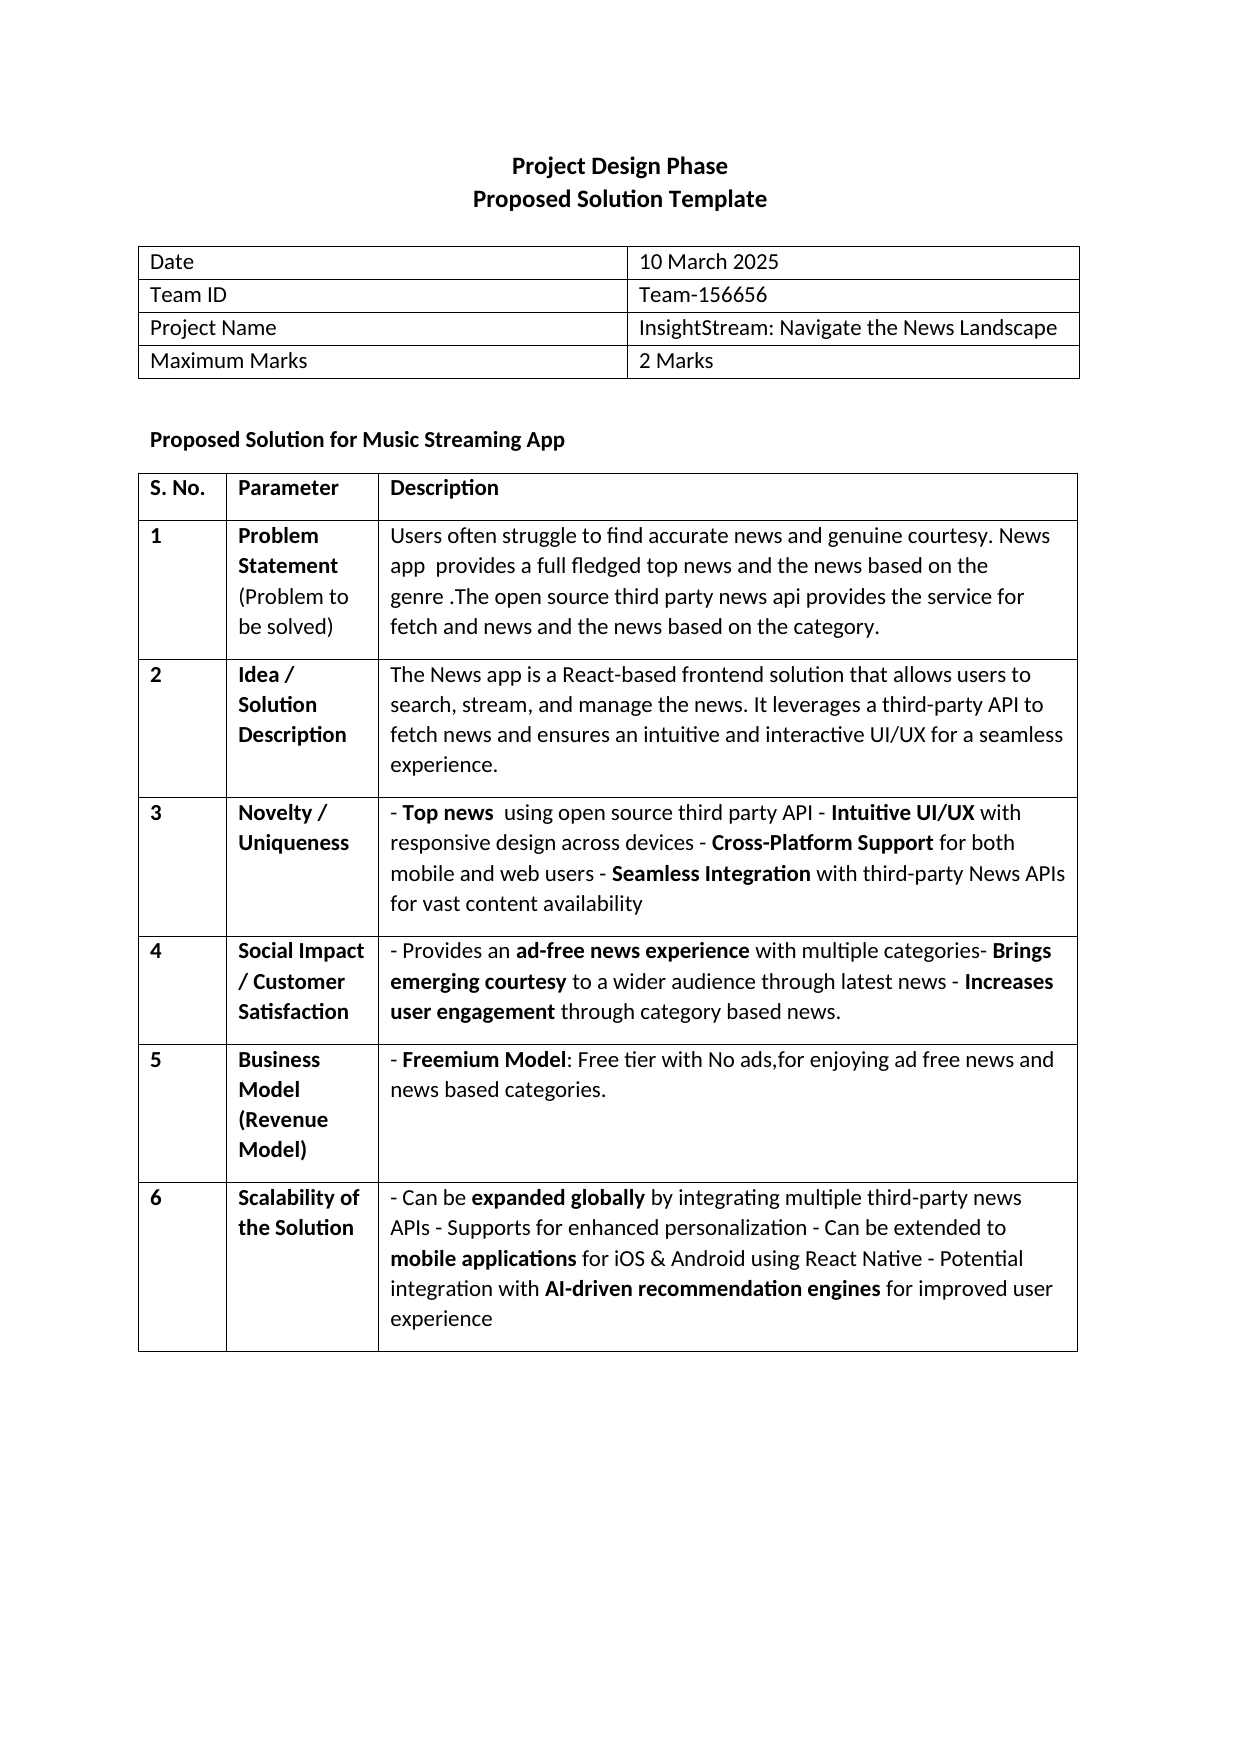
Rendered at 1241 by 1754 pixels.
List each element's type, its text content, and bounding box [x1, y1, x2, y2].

table_cell 3 [139, 798, 226, 936]
table_cell Team-156656 [628, 280, 1079, 312]
text Proposed Solution for Music Streaming App [150, 426, 1090, 454]
table_header Description [379, 474, 1077, 520]
table_cell Users often struggle to find accurate news and genuine courtesy. News app provides a full fledged top news and the news based on the genre .The open source third party news api provides the service for fetch and news and the news based on the category. [379, 521, 1077, 659]
table_header 10 March 2025 [628, 247, 1079, 279]
table_cell - Can be expanded globally by integrating multiple third-party news APIs - Supports for enhanced personalization - Can be extended to mobile applications for iOS & Android using React Native - Potential integration with AI-driven recommendation engines for improved user experience [379, 1183, 1077, 1351]
table_cell Scalability of the Solution [227, 1183, 378, 1351]
table_cell Problem Statement (Problem to be solved) [227, 521, 378, 659]
table_cell 6 [139, 1183, 226, 1351]
table_cell The News app is a React-based frontend solution that allows users to search, stream, and manage the news. It leverages a third-party API to fetch news and ensures an intuitive and interactive UI/UX for a seamless experience. [379, 660, 1077, 797]
table_cell - Freemium Model: Free tier with No ads,for enjoying ad free news and news based categories. [379, 1045, 1077, 1182]
table_cell 5 [139, 1045, 226, 1182]
table_cell InsightStream: Navigate the News Landscape [628, 313, 1079, 345]
table_cell Team ID [139, 280, 627, 312]
table_cell 2 Marks [628, 346, 1079, 378]
table_cell 1 [139, 521, 226, 659]
table_cell 4 [139, 937, 226, 1044]
table_cell 2 [139, 660, 226, 797]
table_cell Project Name [139, 313, 627, 345]
table_cell Business Model (Revenue Model) [227, 1045, 378, 1182]
table_cell Social Impact / Customer Satisfaction [227, 937, 378, 1044]
table_header Parameter [227, 474, 378, 520]
text Proposed Solution Template [150, 183, 1090, 213]
table_cell - Top news using open source third party API - Intuitive UI/UX with responsive design across devices - Cross-Platform Support for both mobile and web users - Seamless Integration with third-party News APIs for vast content availability [379, 798, 1077, 936]
table_cell Maximum Marks [139, 346, 627, 378]
table_cell Novelty / Uniqueness [227, 798, 378, 936]
text Project Design Phase [150, 150, 1090, 181]
table_header S. No. [139, 474, 226, 520]
table_cell - Provides an ad-free news experience with multiple categories- Brings emerging courtesy to a wider audience through latest news - Increases user engagement through category based news. [379, 937, 1077, 1044]
table_cell Idea / Solution Description [227, 660, 378, 797]
table_header Date [139, 247, 627, 279]
